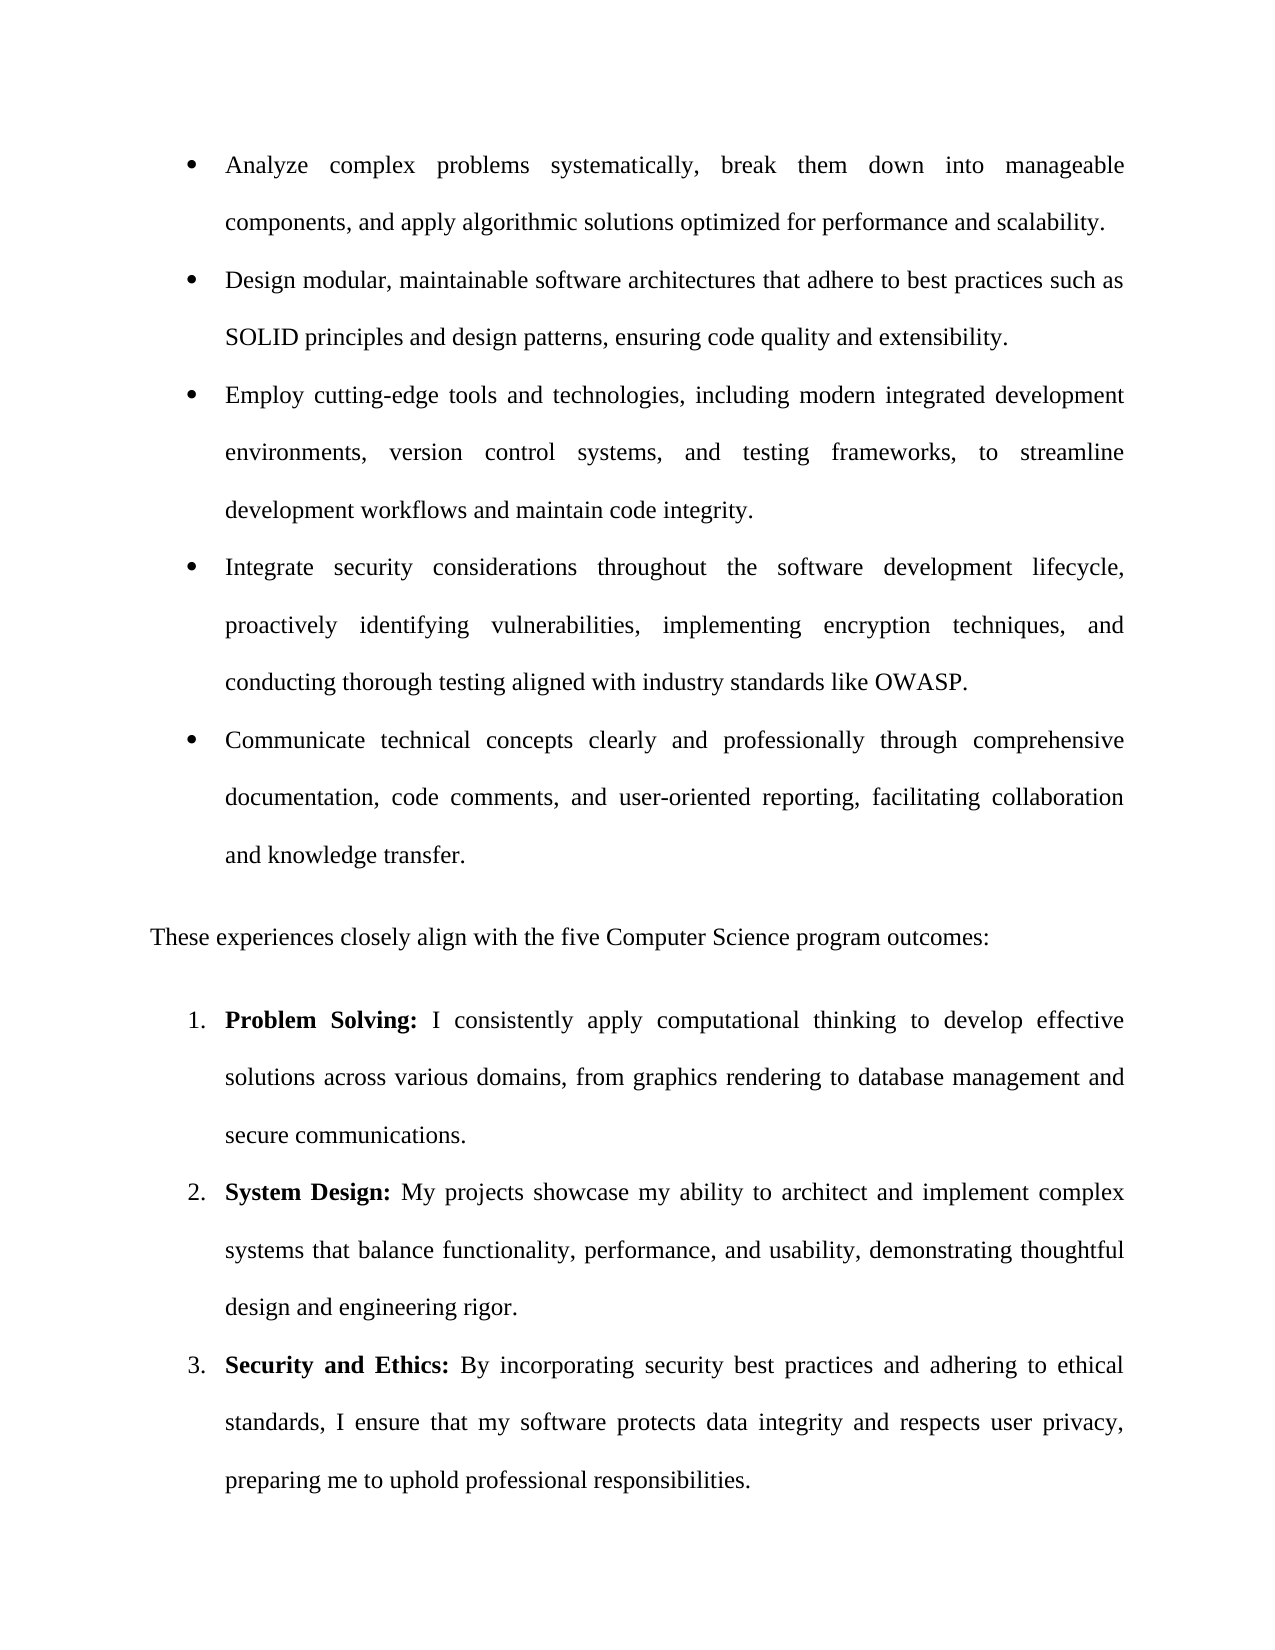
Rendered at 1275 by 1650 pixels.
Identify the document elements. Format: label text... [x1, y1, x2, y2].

list Design modular, maintainable software architectures that adhere to best practices such as SOLID principles and design patterns, ensuring code quality and extensibility. [187, 265, 1125, 351]
list Security and Ethics: By incorporating security best practices and adhering to ethical standards, I ensure that my software protects data integrity and respects user privacy, preparing me to uphold professional responsibilities. [187, 1350, 1125, 1494]
text These experiences closely align with the five Computer Science program outcomes: [150, 922, 1125, 951]
list System Design: My projects showcase my ability to architect and implement complex systems that balance functionality, performance, and usability, demonstrating thoughtful design and engineering rigor. [187, 1177, 1125, 1321]
list Analyze complex problems systematically, break them down into manageable components, and apply algorithmic solutions optimized for performance and scalability. [187, 150, 1125, 236]
list Problem Solving: I consistently apply computational thinking to develop effective solutions across various domains, from graphics rendering to database management and secure communications. [187, 1005, 1125, 1149]
list Employ cutting-edge tools and technologies, including modern integrated development environments, version control systems, and testing frameworks, to streamline development workflows and maintain code integrity. [187, 380, 1125, 524]
list Integrate security considerations throughout the software development lifecycle, proactively identifying vulnerabilities, implementing encryption techniques, and conducting thorough testing aligned with industry standards like OWASP. [187, 552, 1125, 696]
list Communicate technical concepts clearly and professionally through comprehensive documentation, code comments, and user-oriented reporting, facilitating collaboration and knowledge transfer. [187, 725, 1125, 869]
